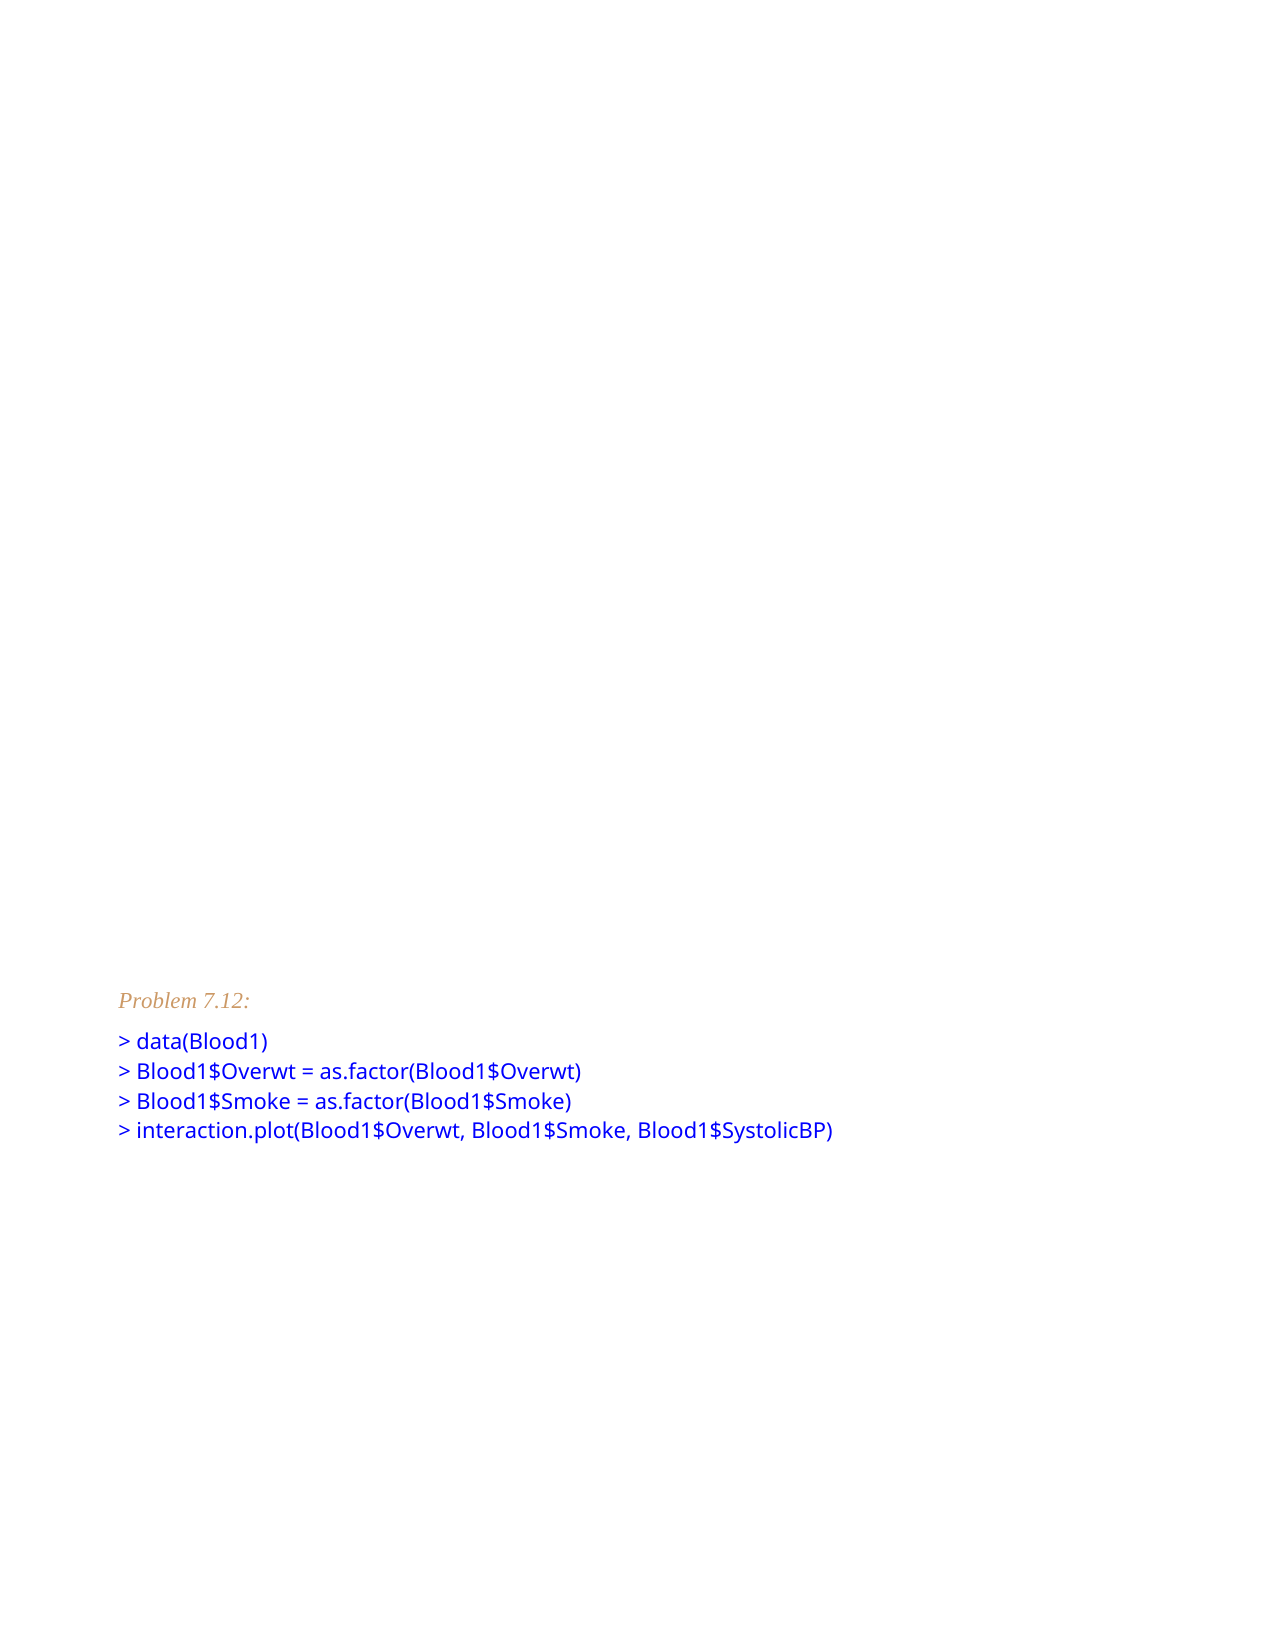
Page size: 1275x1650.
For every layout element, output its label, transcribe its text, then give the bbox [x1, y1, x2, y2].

text > Blood1$Overwt = as.factor(Blood1$Overwt) [118, 1056, 1157, 1086]
text Problem 7.12: [118, 987, 1157, 1013]
text > interaction.plot(Blood1$Overwt, Blood1$Smoke, Blood1$SystolicBP) [118, 1116, 1157, 1145]
text > Blood1$Smoke = as.factor(Blood1$Smoke) [118, 1086, 1157, 1116]
text > data(Blood1) [118, 1026, 1157, 1056]
